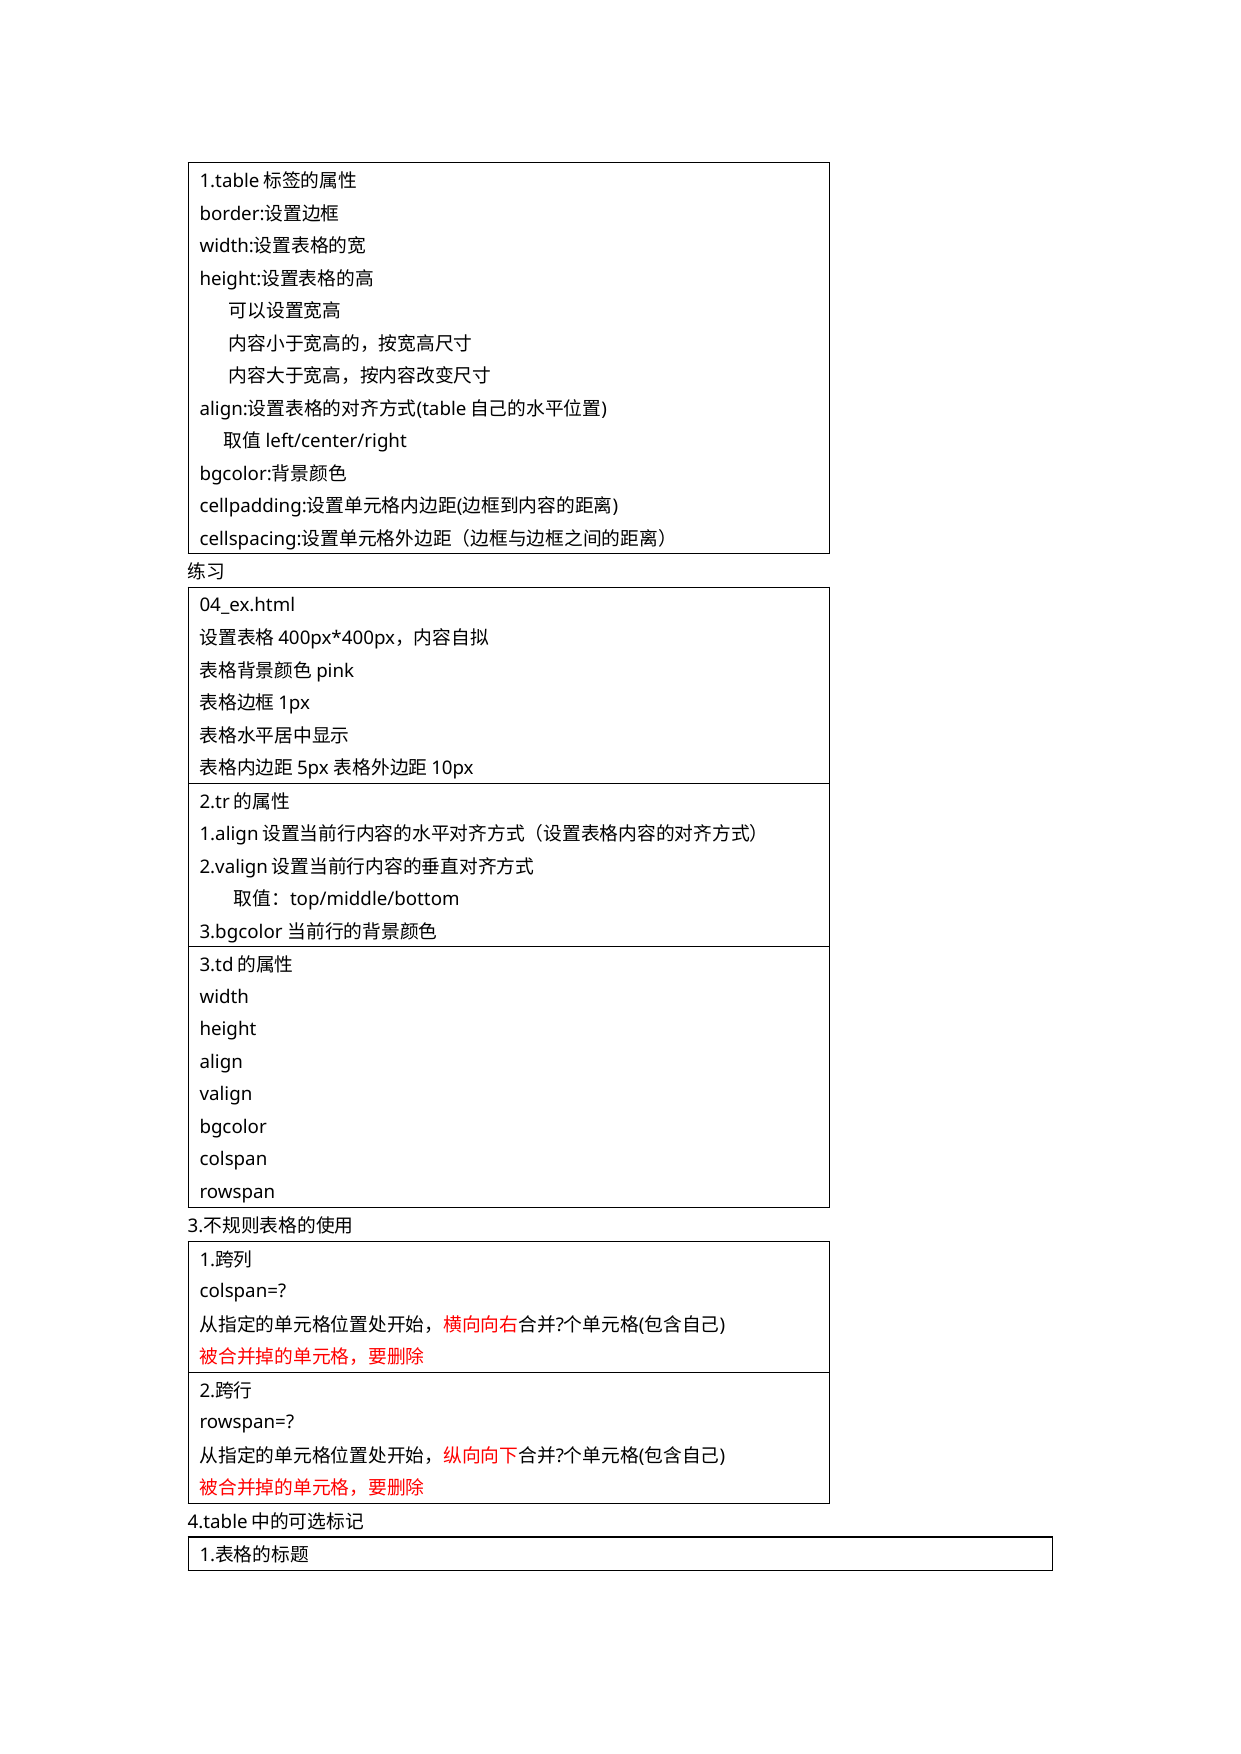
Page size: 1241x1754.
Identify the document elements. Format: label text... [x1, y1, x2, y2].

text 3.不规则表格的使用 [187, 1208, 1053, 1241]
text 练习 [187, 554, 1053, 587]
table_header 1.跨列 colspan=? 从指定的单元格位置处开始，横向向右合并?个单元格(包含自己) 被合并掉的单元格，要删除 [189, 1242, 829, 1372]
table_cell 2.tr的属性 1.align设置当前行内容的水平对齐方式（设置表格内容的对齐方式） 2.valign设置当前行内容的垂直对齐方式 取值：top/middle/bottom 3.bgcolor 当前行的背景颜色 [189, 784, 829, 946]
text 4.table中的可选标记 [187, 1504, 1053, 1536]
table_cell 3.td的属性 width height align valign bgcolor colspan rowspan [189, 947, 829, 1207]
table_cell 2.跨行 rowspan=? 从指定的单元格位置处开始，纵向向下合并?个单元格(包含自己) 被合并掉的单元格，要删除 [189, 1373, 829, 1503]
table_header 1.table标签的属性 border:设置边框 width:设置表格的宽 height:设置表格的高 可以设置宽高 内容小于宽高的，按宽高尺寸 内容大于宽高，按内容改变尺寸 align:设置表格的对齐方式(table自己的水平位置) 取值 left/center/right bgcolor:背景颜色 cellpadding:设置单元格内边距(边框到内容的距离) cellspacing:设置单元格外边距（边框与边框之间的距离） [189, 163, 829, 553]
table_header 04_ex.html 设置表格400px*400px，内容自拟 表格背景颜色 pink 表格边框1px 表格水平居中显示 表格内边距5px 表格外边距10px [189, 588, 829, 783]
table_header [189, 1538, 1052, 1570]
